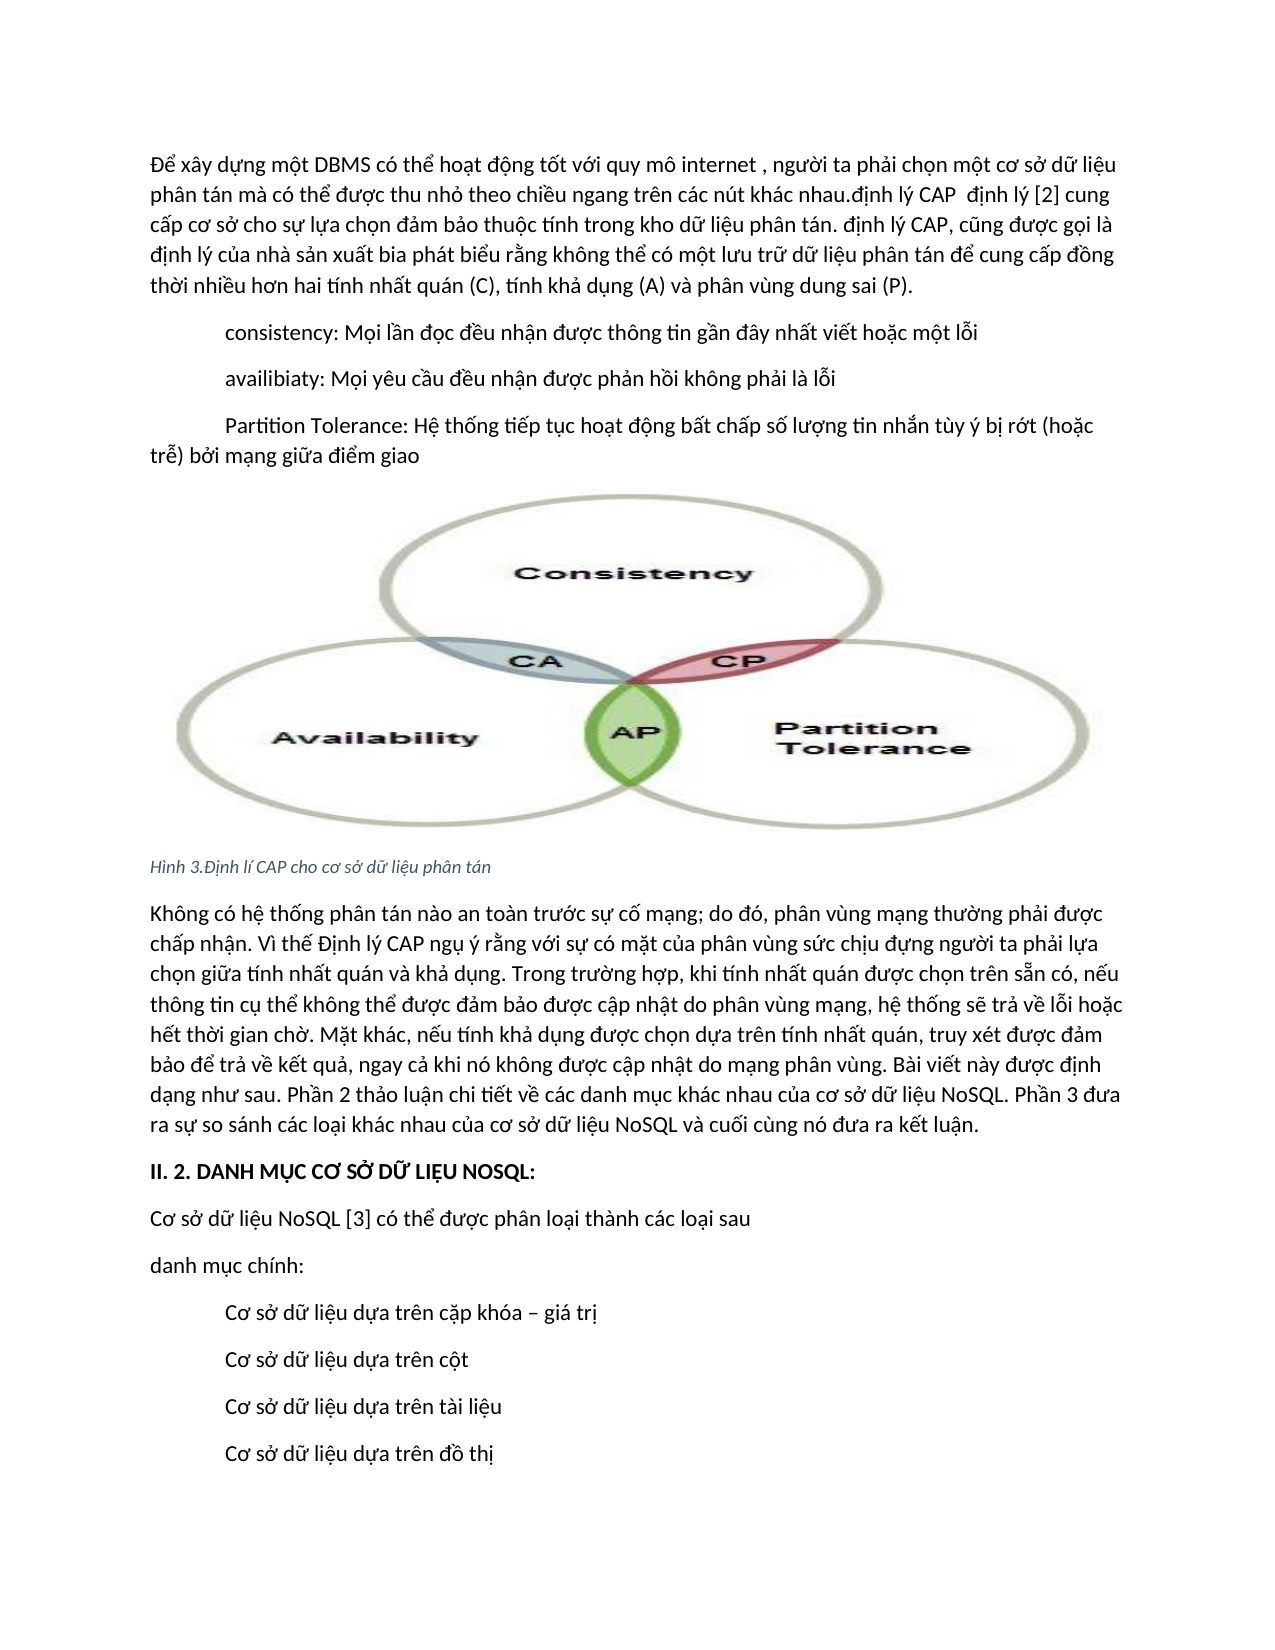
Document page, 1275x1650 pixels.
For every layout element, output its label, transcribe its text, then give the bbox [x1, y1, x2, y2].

text Để xây dựng một DBMS có thể hoạt động tốt với quy mô internet , người ta phải chọn một cơ sở dữ liệu phân tán mà có thể được thu nhỏ theo chiều ngang trên các nút khác nhau.định lý CAP định lý [2] cung cấp cơ sở cho sự lựa chọn đảm bảo thuộc tính trong kho dữ liệu phân tán. định lý CAP, cũng được gọi là định lý của nhà sản xuất bia phát biểu rằng không thể có một lưu trữ dữ liệu phân tán để cung cấp đồng thời nhiều hơn hai tính nhất quán (C), tính khả dụng (A) và phân vùng dung sai (P). [150, 150, 1125, 299]
text availibiaty: Mọi yêu cầu đều nhận được phản hồi không phải là lỗi [150, 364, 1125, 393]
text Cơ sở dữ liệu dựa trên cặp khóa – giá trị [150, 1298, 1125, 1326]
text Không có hệ thống phân tán nào an toàn trước sự cố mạng; do đó, phân vùng mạng thường phải được chấp nhận. Vì thế Định lý CAP ngụ ý rằng với sự có mặt của phân vùng sức chịu đựng người ta phải lựa chọn giữa tính nhất quán và khả dụng. Trong trường hợp, khi tính nhất quán được chọn trên sẵn có, nếu thông tin cụ thể không thể được đảm bảo được cập nhật do phân vùng mạng, hệ thống sẽ trả về lỗi hoặc hết thời gian chờ. Mặt khác, nếu tính khả dụng được chọn dựa trên tính nhất quán, truy xét được đảm bảo để trả về kết quả, ngay cả khi nó không được cập nhật do mạng phân vùng. Bài viết này được định dạng như sau. Phần 2 thảo luận chi tiết về các danh mục khác nhau của cơ sở dữ liệu NoSQL. Phần 3 đưa ra sự so sánh các loại khác nhau của cơ sở dữ liệu NoSQL và cuối cùng nó đưa ra kết luận. [150, 899, 1125, 1139]
picture [150, 488, 1118, 837]
text Cơ sở dữ liệu dựa trên đồ thị [150, 1439, 1125, 1467]
text Cơ sở dữ liệu dựa trên tài liệu [150, 1392, 1125, 1420]
text II. 2. DANH MỤC CƠ SỞ DỮ LIỆU NOSQL: [150, 1157, 1125, 1186]
text Cơ sở dữ liệu dựa trên cột [150, 1345, 1125, 1373]
text danh mục chính: [150, 1251, 1125, 1279]
text consistency: Mọi lần đọc đều nhận được thông tin gần đây nhất viết hoặc một lỗi [150, 318, 1125, 346]
text Cơ sở dữ liệu NoSQL [3] có thể được phân loại thành các loại sau [150, 1204, 1125, 1232]
text Partition Tolerance: Hệ thống tiếp tục hoạt động bất chấp số lượng tin nhắn tùy ý bị rớt (hoặc trễ) bởi mạng giữa điểm giao [150, 411, 1125, 470]
